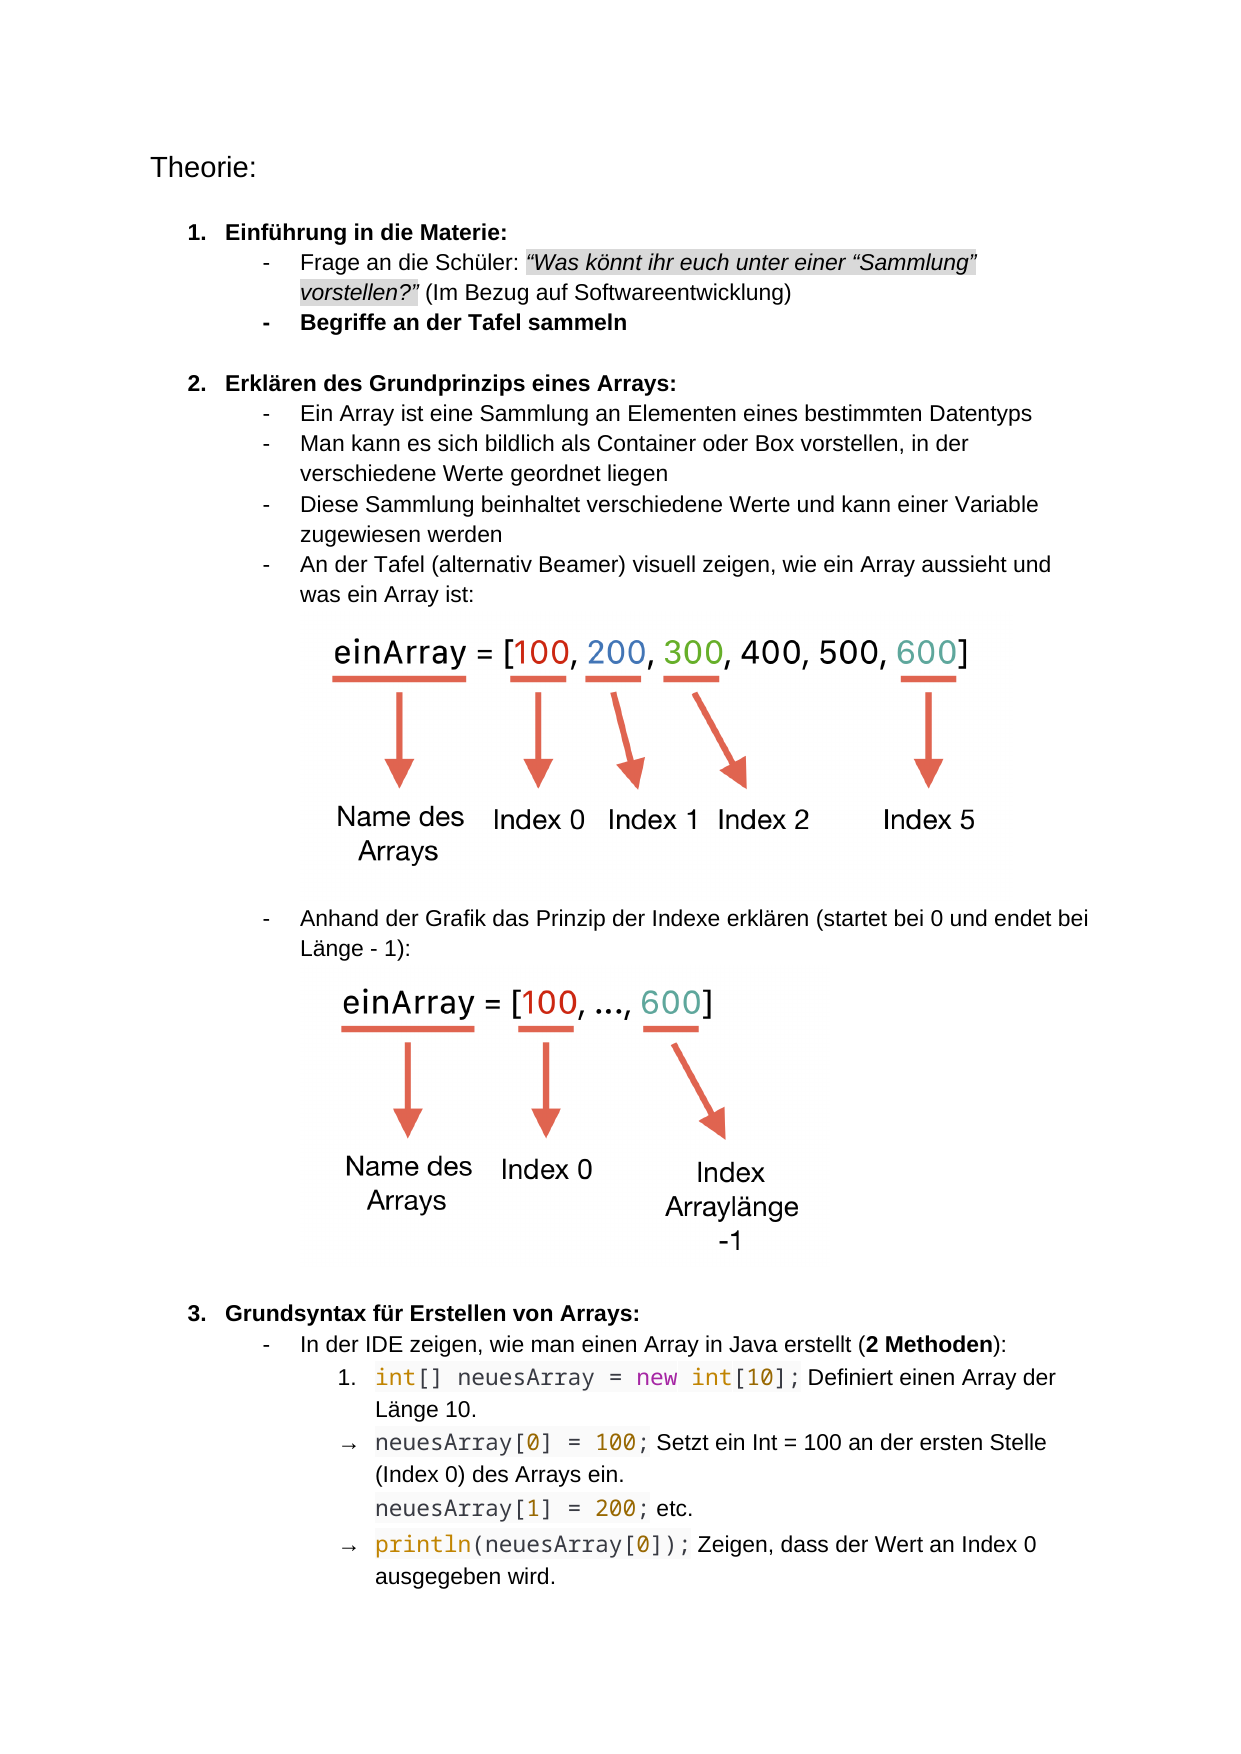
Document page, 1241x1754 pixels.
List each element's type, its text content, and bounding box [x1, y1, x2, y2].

list Grundsyntax für Erstellen von Arrays: [187, 1300, 1090, 1327]
list Erklären des Grundprinzips eines Arrays: [187, 370, 1090, 396]
list println(neuesArray[0]); Zeigen, dass der Wert an Index 0 ausgegeben wird. [337, 1528, 1090, 1589]
list neuesArray[0] = 100; Setzt ein Int = 100 an der ersten Stelle (Index 0) des Arrays ein. neuesArray[1] = 200; etc. [337, 1426, 1090, 1523]
list Einführung in die Materie: [187, 219, 1090, 245]
list Man kann es sich bildlich als Container oder Box vorstellen, in der verschiedene Werte geordnet liegen [262, 430, 1090, 487]
list Anhand der Grafik das Prinzip der Indexe erklären (startet bei 0 und endet bei Länge - 1): [262, 904, 1090, 961]
list int[] neuesArray = new int[10]; Definiert einen Array der Länge 10. [337, 1361, 1090, 1422]
picture [300, 611, 1014, 901]
list Ein Array ist eine Sammlung an Elementen eines bestimmten Datentyps [262, 400, 1090, 426]
picture [300, 965, 831, 1267]
list Frage an die Schüler: “Was könnt ihr euch unter einer “Sammlung” vorstellen?” (Im Bezug auf Softwareentwicklung) [262, 249, 1090, 306]
list Begriffe an der Tafel sammeln [262, 309, 1090, 336]
text Theorie: [150, 150, 1090, 183]
list An der Tafel (alternativ Beamer) visuell zeigen, wie ein Array aussieht und was ein Array ist: [262, 551, 1090, 608]
list In der IDE zeigen, wie man einen Array in Java erstellt (2 Methoden): [262, 1331, 1090, 1357]
list Diese Sammlung beinhaltet verschiedene Werte und kann einer Variable zugewiesen werden [262, 491, 1090, 547]
